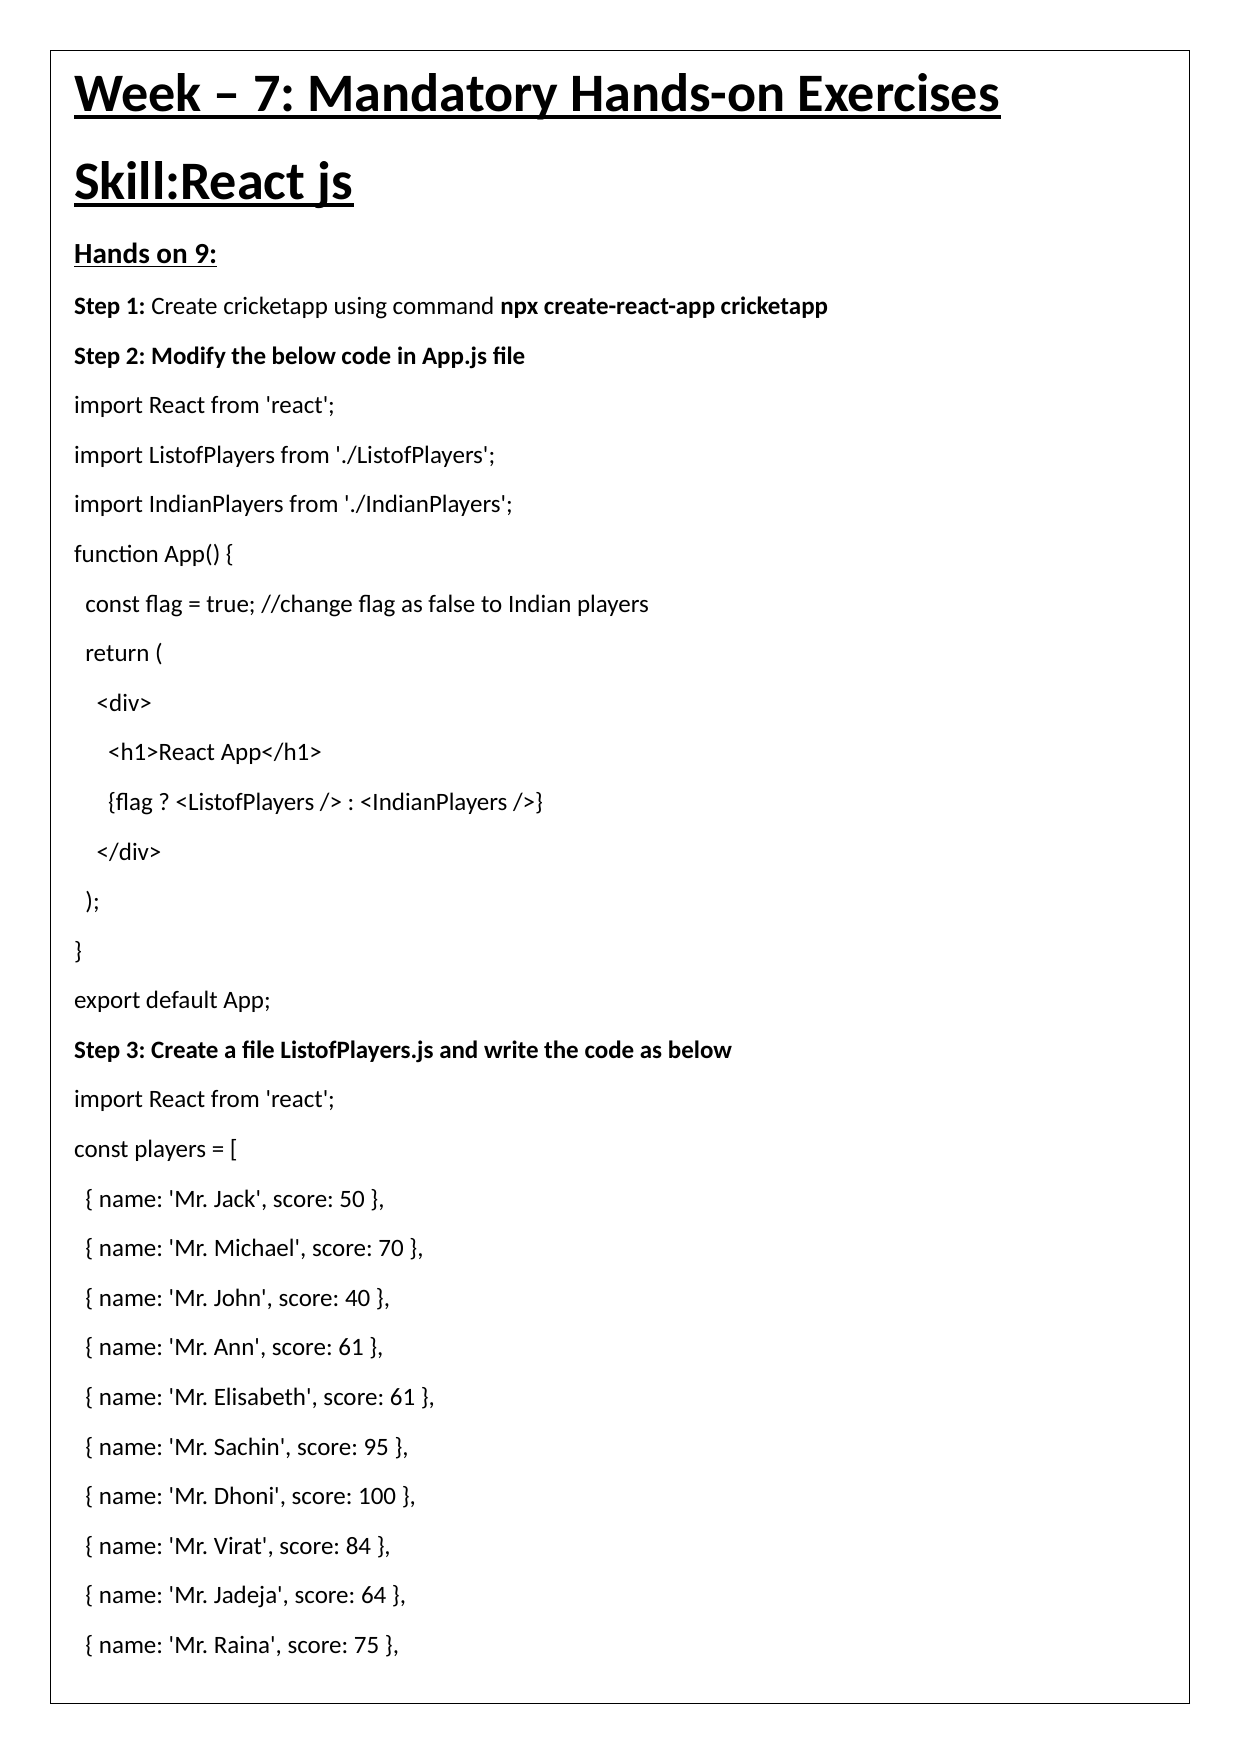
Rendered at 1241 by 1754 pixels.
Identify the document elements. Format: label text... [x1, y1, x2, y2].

text function App() { [74, 538, 1090, 569]
text { name: 'Mr. Raina', score: 75 }, [74, 1629, 1090, 1659]
text const players = [ [74, 1133, 1090, 1164]
text <h1>React App</h1> [74, 736, 1090, 767]
text const flag = true; //change flag as false to Indian players [74, 588, 1090, 618]
text export default App; [74, 984, 1090, 1015]
text { name: 'Mr. Jack', score: 50 }, [74, 1183, 1090, 1213]
text import IndianPlayers from './IndianPlayers'; [74, 488, 1090, 519]
text { name: 'Mr. Virat', score: 84 }, [74, 1530, 1090, 1560]
text } [74, 935, 1090, 965]
text { name: 'Mr. Sachin', score: 95 }, [74, 1431, 1090, 1461]
text Skill:React js [74, 147, 1090, 213]
text {flag ? <ListofPlayers /> : <IndianPlayers />} [74, 786, 1090, 817]
text { name: 'Mr. Jadeja', score: 64 }, [74, 1579, 1090, 1610]
text { name: 'Mr. Michael', score: 70 }, [74, 1232, 1090, 1263]
text <div> [74, 687, 1090, 717]
text Step 3: Create a file ListofPlayers.js and write the code as below [74, 1034, 1090, 1064]
text { name: 'Mr. Dhoni', score: 100 }, [74, 1480, 1090, 1511]
text Step 1: Create cricketapp using command npx create-react-app cricketapp [74, 290, 1090, 321]
text Hands on 9: [74, 235, 1090, 271]
text ); [74, 885, 1090, 916]
text { name: 'Mr. Ann', score: 61 }, [74, 1331, 1090, 1362]
text { name: 'Mr. Elisabeth', score: 61 }, [74, 1381, 1090, 1412]
text Week – 7: Mandatory Hands-on Exercises [74, 59, 1090, 125]
text import ListofPlayers from './ListofPlayers'; [74, 439, 1090, 469]
text { name: 'Mr. John', score: 40 }, [74, 1282, 1090, 1312]
text </div> [74, 836, 1090, 866]
text Step 2: Modify the below code in App.js file [74, 340, 1090, 370]
text import React from 'react'; [74, 389, 1090, 420]
text import React from 'react'; [74, 1083, 1090, 1114]
text return ( [74, 637, 1090, 668]
